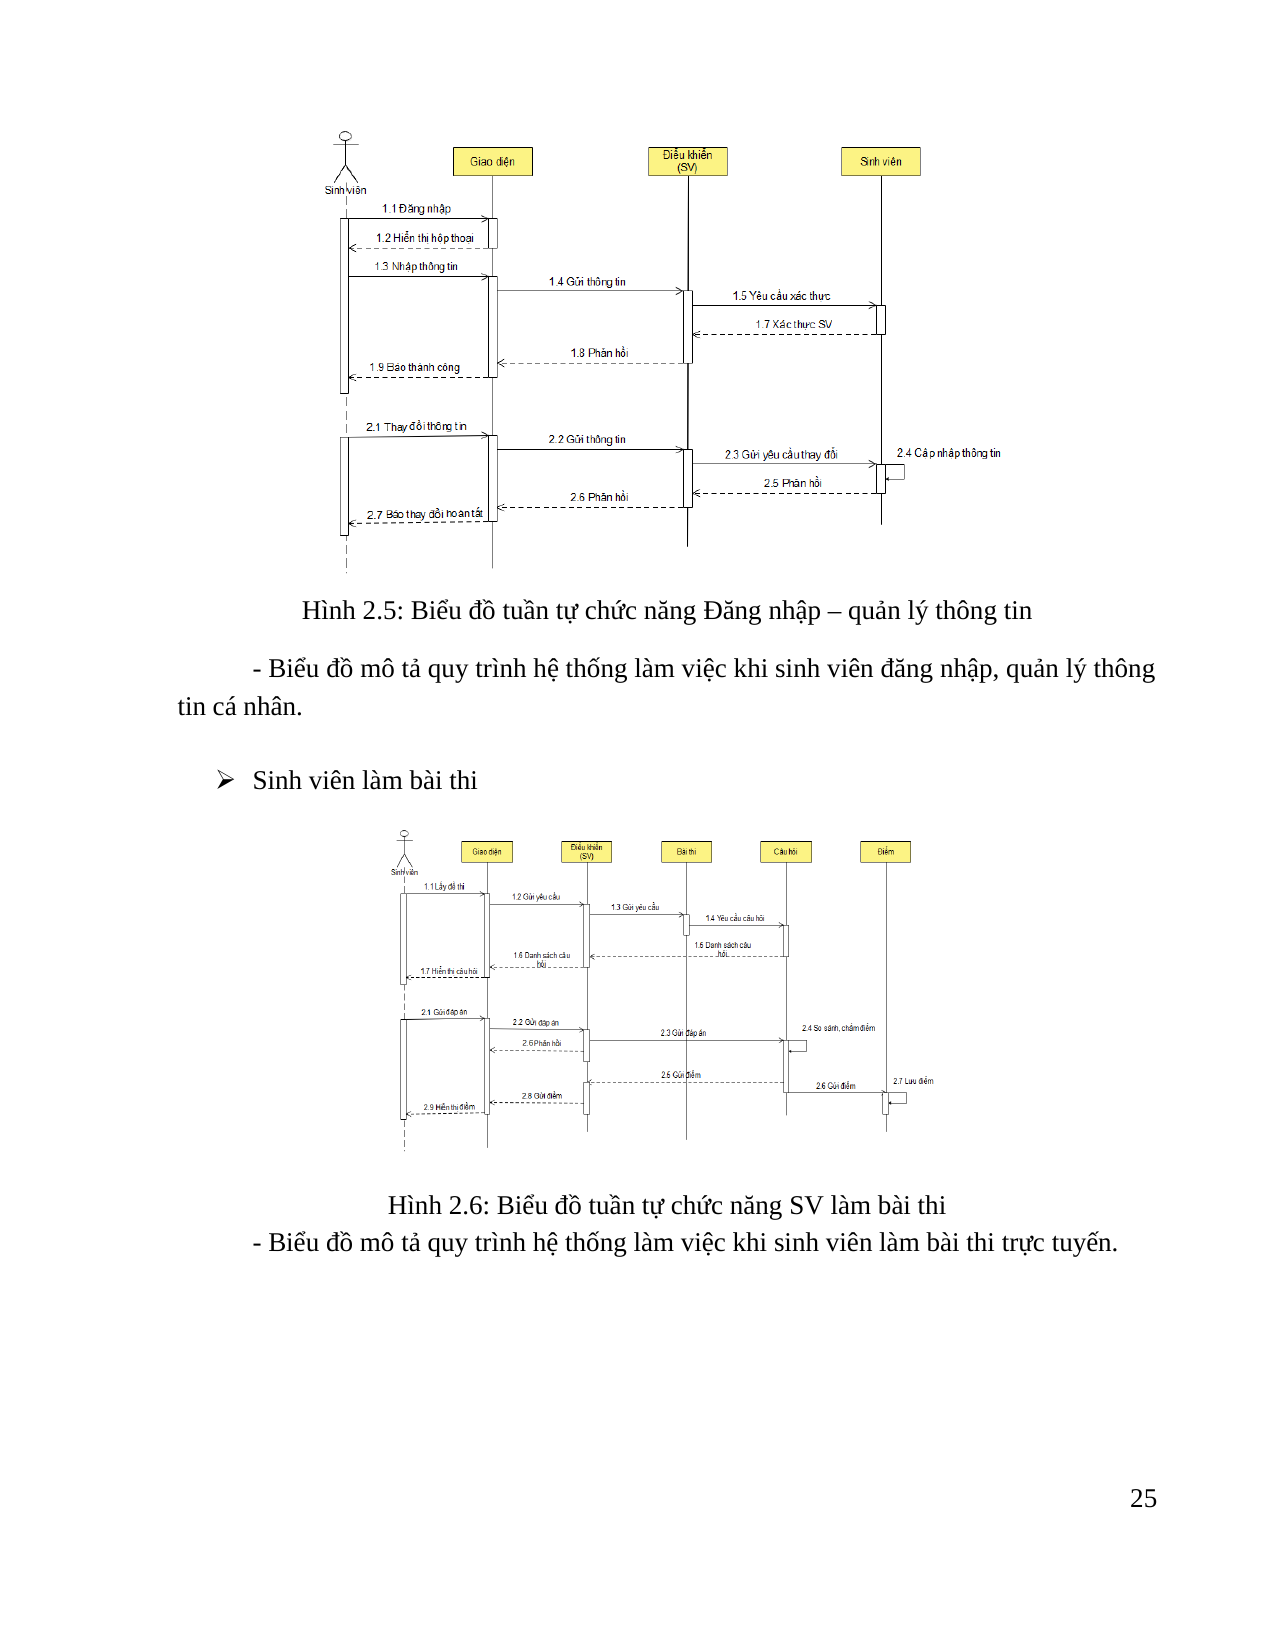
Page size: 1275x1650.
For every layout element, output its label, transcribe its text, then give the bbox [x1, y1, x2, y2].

text Hình 2.5: Biểu đồ tuần tự chức năng Đăng nhập – quản lý thông tin [177, 594, 1157, 626]
list Sinh viên làm bài thi [215, 764, 1157, 796]
picture [320, 118, 1014, 589]
text - Biểu đồ mô tả quy trình hệ thống làm việc khi sinh viên làm bài thi trực tuyến. [177, 1226, 1157, 1257]
picture [389, 814, 945, 1183]
text - Biểu đồ mô tả quy trình hệ thống làm việc khi sinh viên đăng nhập, quản lý thông tin cá nhân. [177, 652, 1157, 721]
text Hình 2.6: Biểu đồ tuần tự chức năng SV làm bài thi [177, 1189, 1157, 1220]
